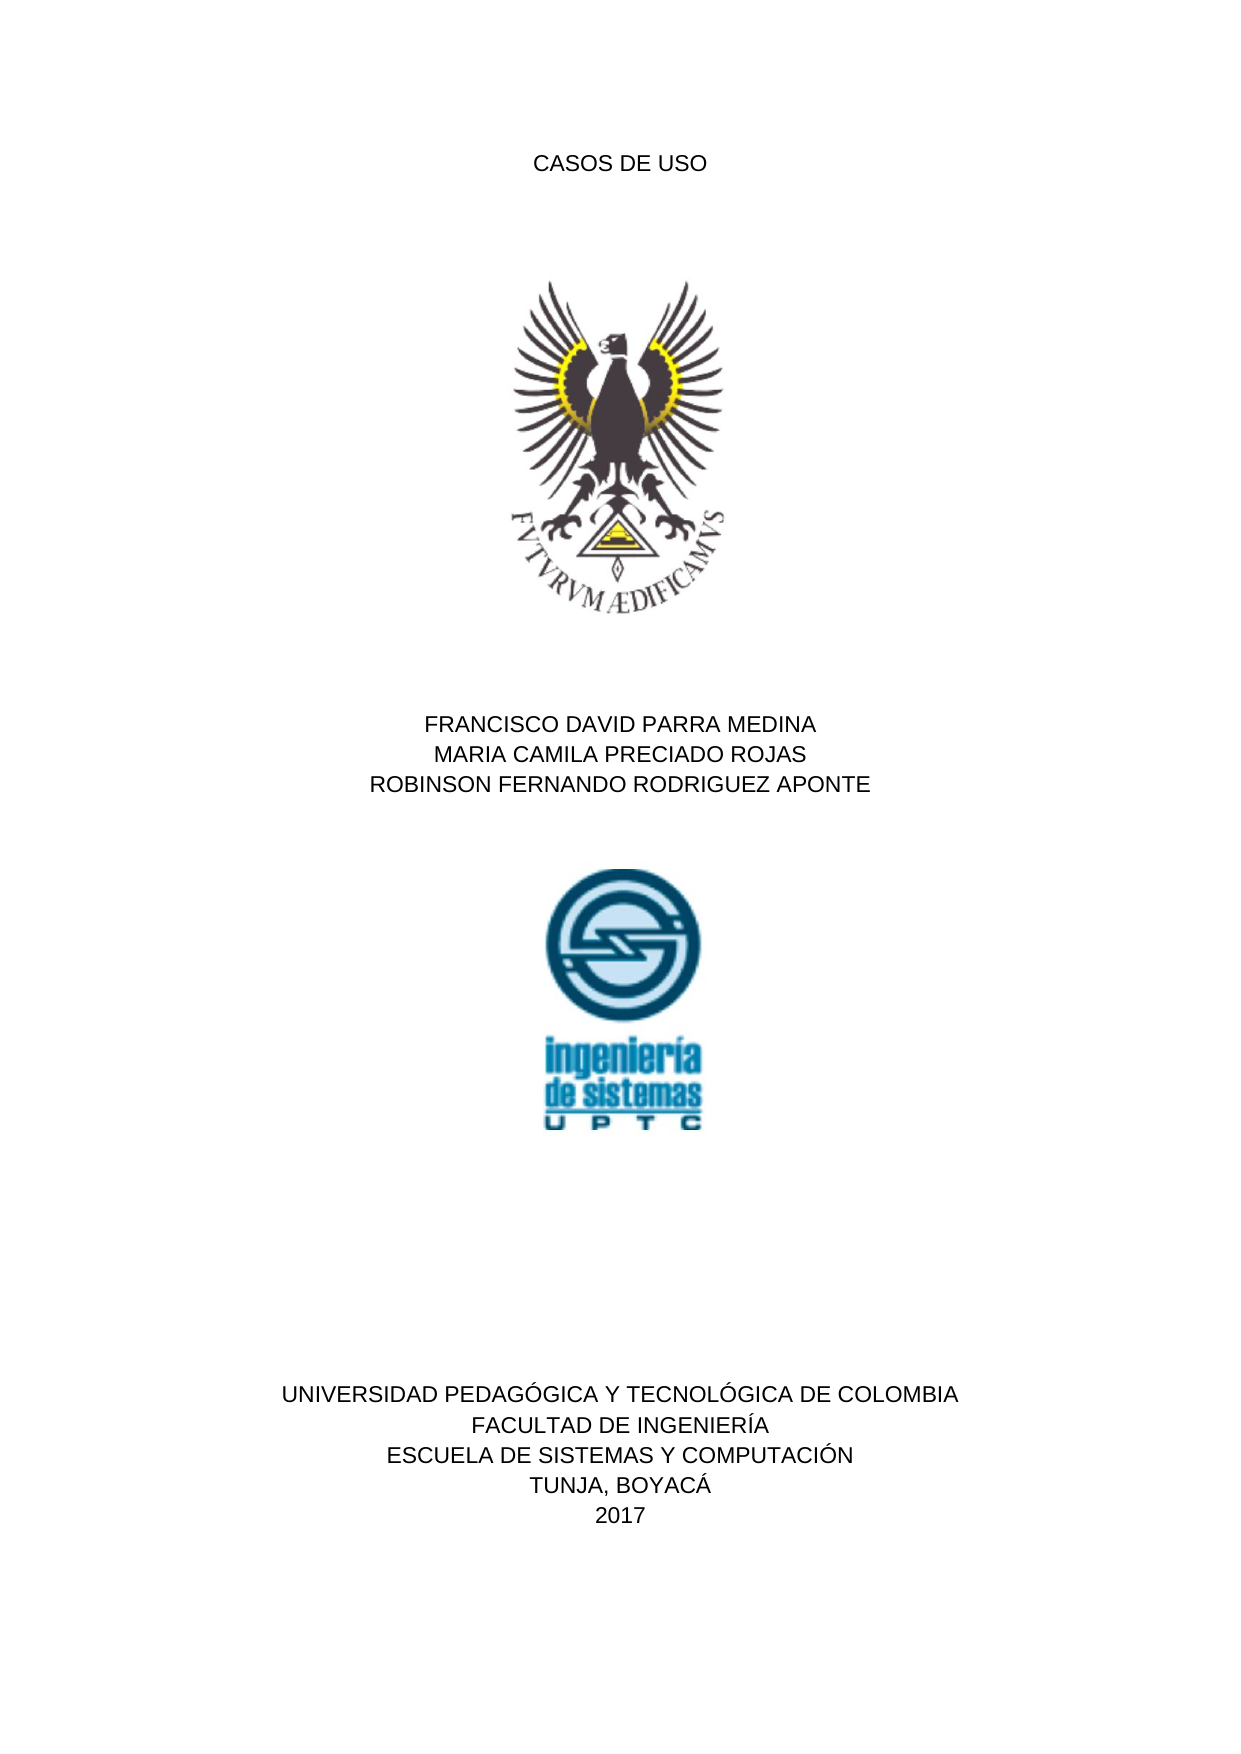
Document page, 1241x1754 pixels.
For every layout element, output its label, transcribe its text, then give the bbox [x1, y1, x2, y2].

text TUNJA, BOYACÁ [150, 1472, 1090, 1498]
text UNIVERSIDAD PEDAGÓGICA Y TECNOLÓGICA DE COLOMBIA [150, 1381, 1090, 1408]
text CASOS DE USO [150, 150, 1090, 176]
text FACULTAD DE INGENIERÍA [150, 1412, 1090, 1438]
picture [517, 861, 729, 1136]
text ESCUELA DE SISTEMAS Y COMPUTACIÓN [150, 1442, 1090, 1468]
text 2017 [150, 1502, 1090, 1528]
text ROBINSON FERNANDO RODRIGUEZ APONTE [150, 771, 1090, 797]
text FRANCISCO DAVID PARRA MEDINA [150, 711, 1090, 737]
picture [508, 270, 739, 617]
text MARIA CAMILA PRECIADO ROJAS [150, 741, 1090, 767]
